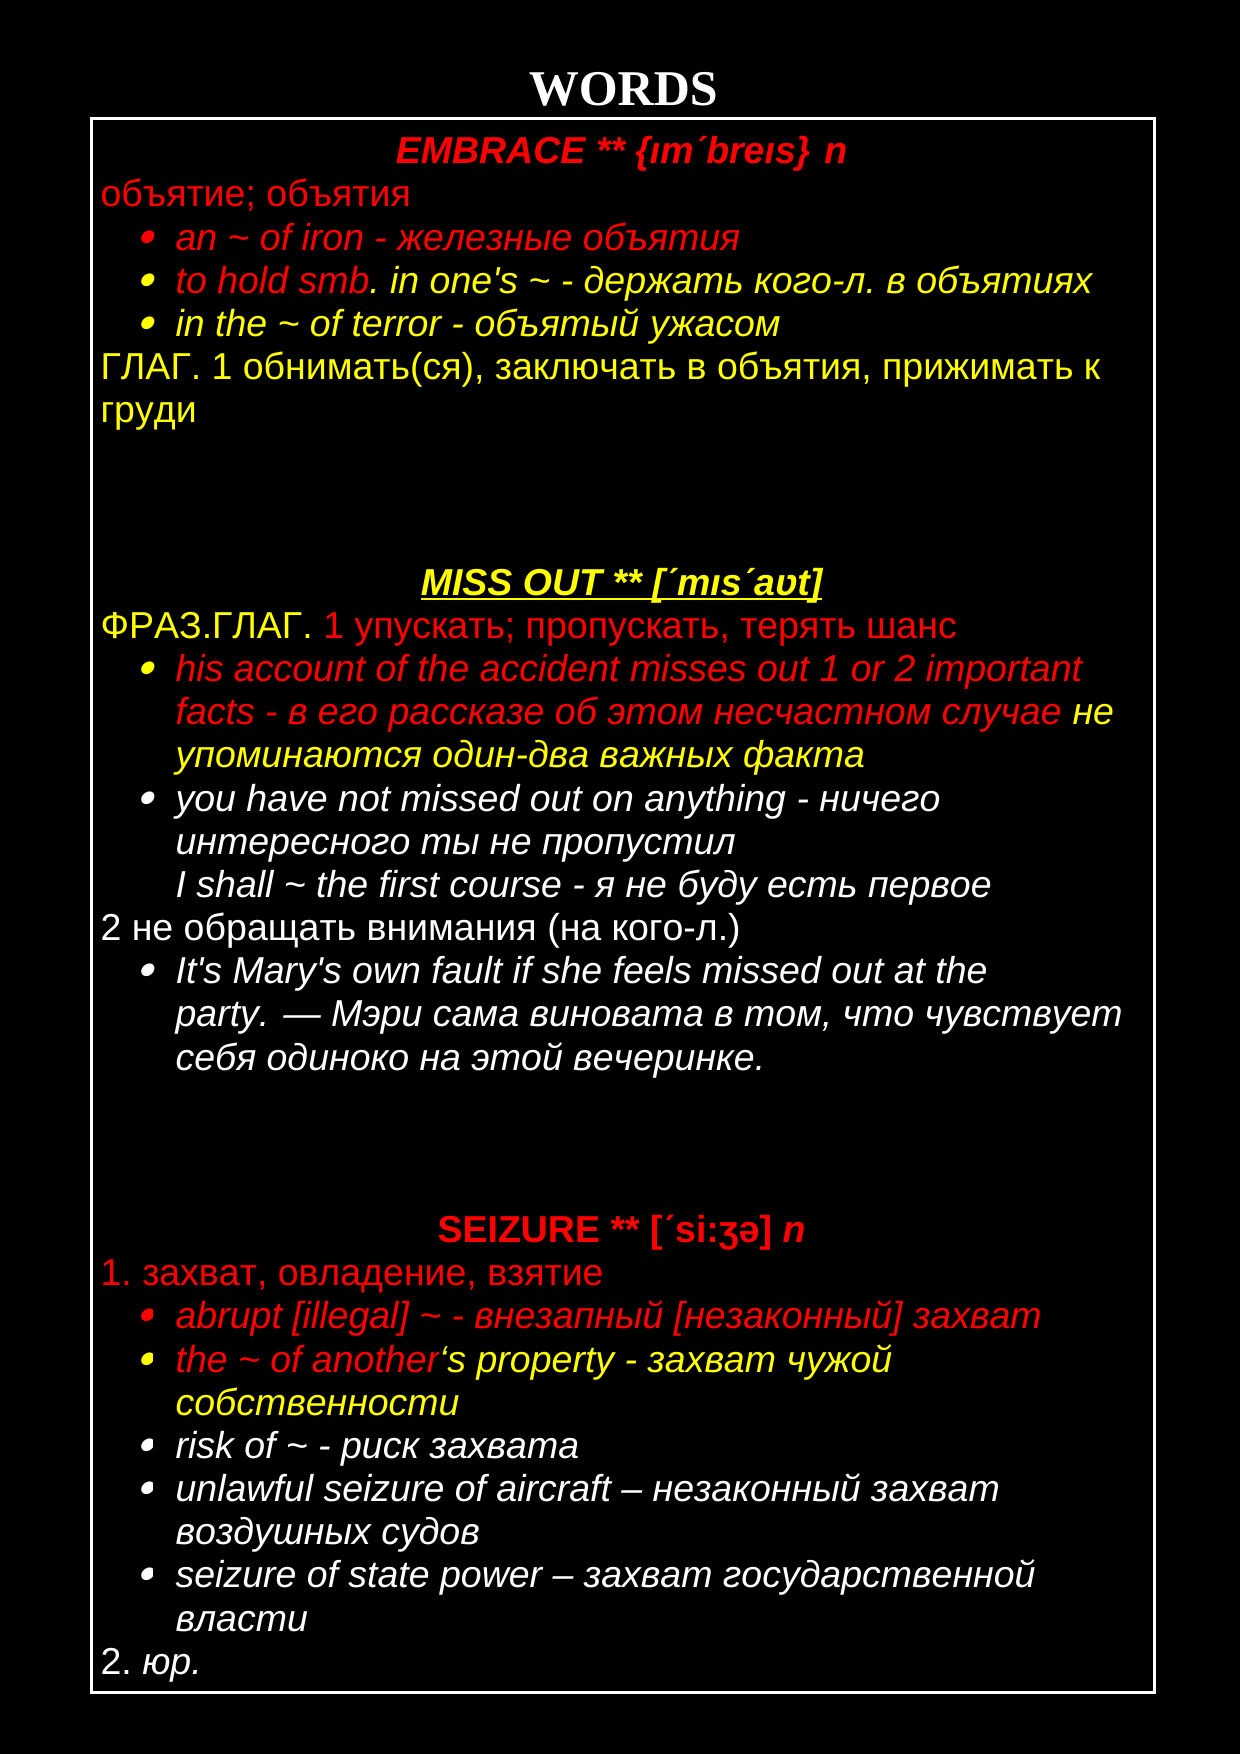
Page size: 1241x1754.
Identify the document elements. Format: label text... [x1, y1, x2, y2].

subtitle WORDS [59, 59, 1187, 117]
